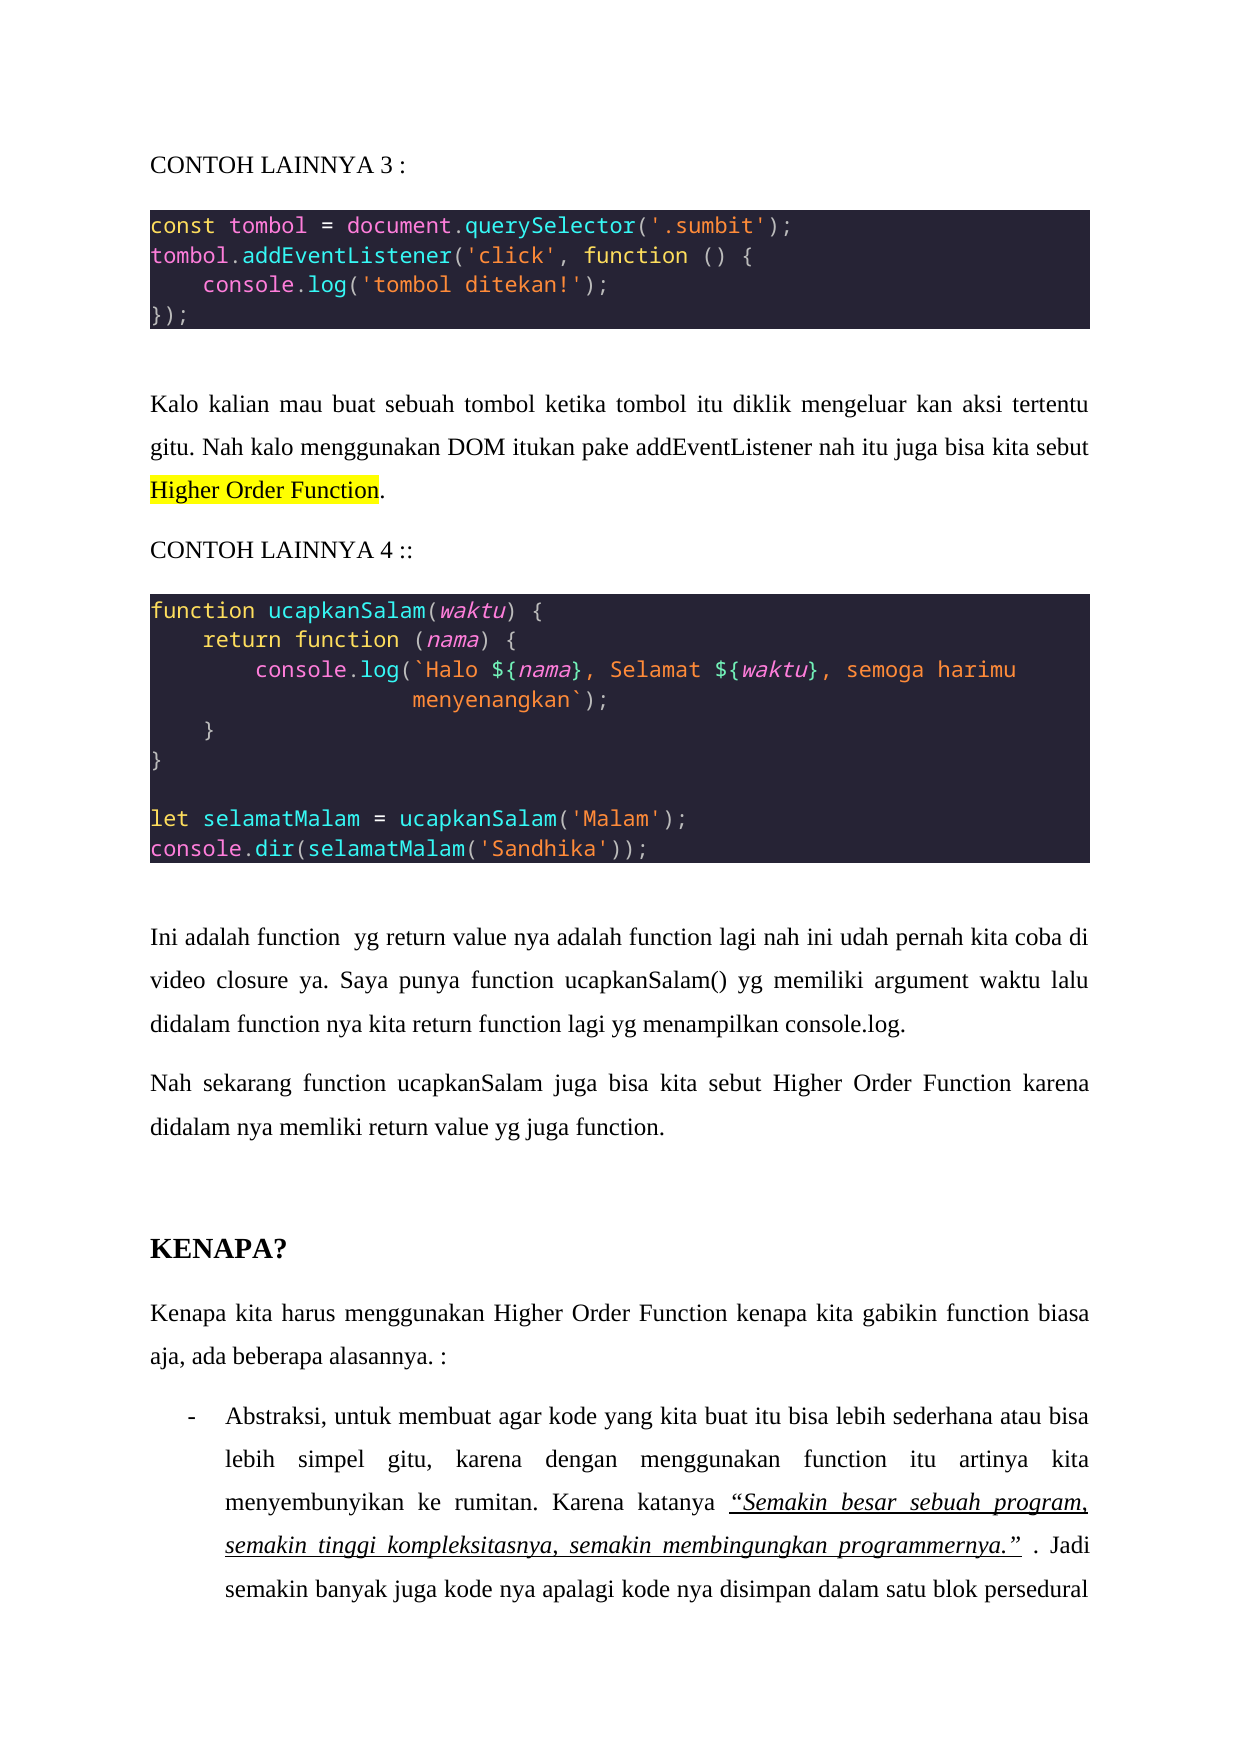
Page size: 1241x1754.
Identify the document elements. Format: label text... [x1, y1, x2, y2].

text tombol.addEventListener('click', function () { [150, 239, 1090, 269]
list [187, 1401, 1090, 1602]
text Kalo kalian mau buat sebuah tombol ketika tombol itu diklik mengeluar kan aksi tertentu gitu. Nah kalo menggunakan DOM itukan pake addEventListener nah itu juga bisa kita sebut Higher Order Function. [150, 389, 1090, 504]
text CONTOH LAINNYA 3 : [150, 150, 1090, 179]
text menyenangkan`); [150, 684, 1090, 714]
text KENAPA? [150, 1231, 1090, 1265]
text const tombol = document.querySelector('.sumbit'); [150, 210, 1090, 239]
text function ucapkanSalam(waktu) { [150, 594, 1090, 624]
text console.dir(selamatMalam('Sandhika')); [150, 833, 1090, 863]
text }); [150, 299, 1090, 329]
text return function (nama) { [150, 624, 1090, 654]
text console.log(`Halo ${nama}, Selamat ${waktu}, semoga harimu [150, 654, 1090, 684]
text } [150, 714, 1090, 743]
text CONTOH LAINNYA 4 :: [150, 535, 1090, 563]
text Kenapa kita harus menggunakan Higher Order Function kenapa kita gabikin function biasa aja, ada beberapa alasannya. : [150, 1298, 1090, 1370]
text console.log('tombol ditekan!'); [150, 269, 1090, 299]
text Nah sekarang function ucapkanSalam juga bisa kita sebut Higher Order Function karena didalam nya memliki return value yg juga function. [150, 1068, 1090, 1140]
text Ini adalah function yg return value nya adalah function lagi nah ini udah pernah kita coba di video closure ya. Saya punya function ucapkanSalam() yg memiliki argument waktu lalu didalam function nya kita return function lagi yg menampilkan console.log. [150, 922, 1090, 1037]
text let selamatMalam = ucapkanSalam('Malam'); [150, 803, 1090, 833]
text } [150, 743, 1090, 773]
